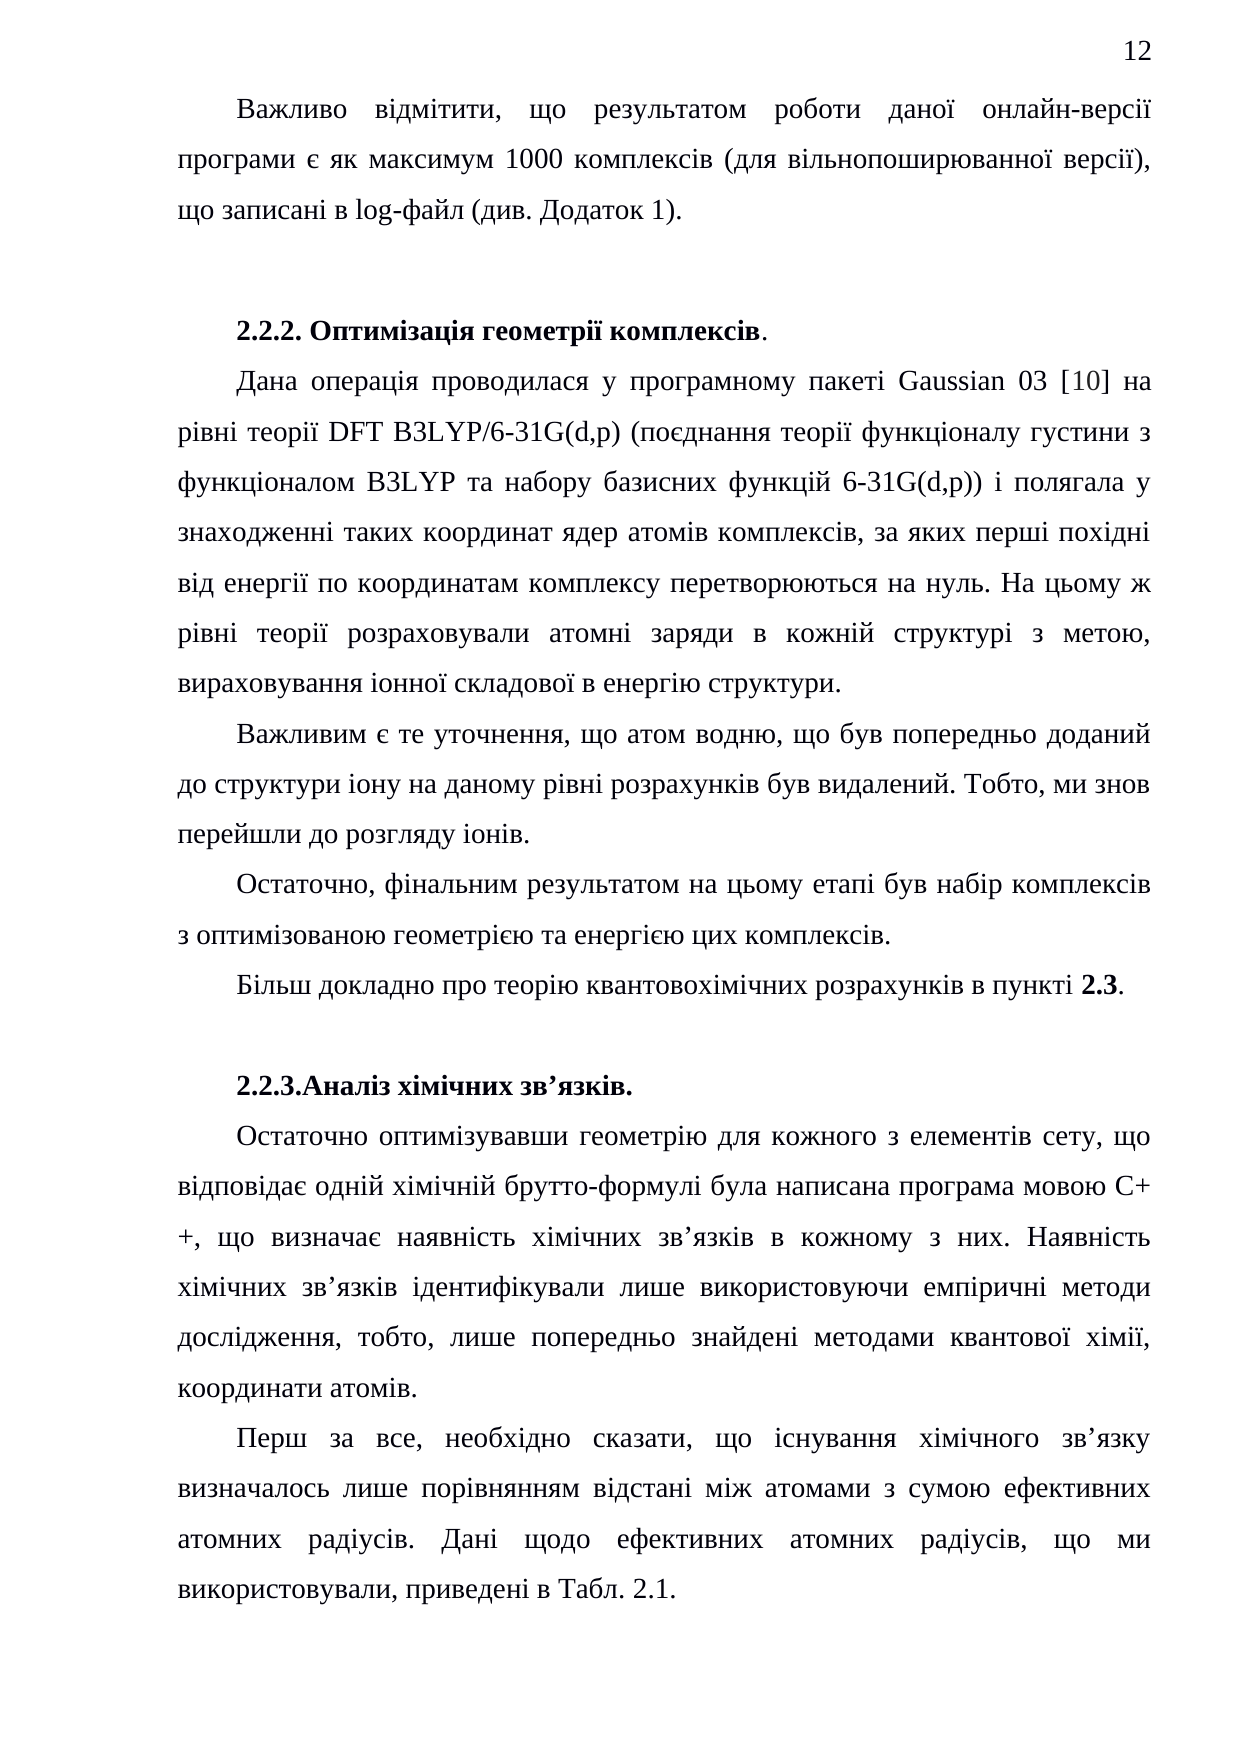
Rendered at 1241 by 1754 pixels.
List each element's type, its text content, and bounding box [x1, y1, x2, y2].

text Остаточно оптимізувавши геометрію для кожного з елементів сету, що відповідає одній хімічній брутто-формулі була написана програма мовою С++, що визначає наявність хімічних зв’язків в кожному з них. Наявність хімічних зв’язків ідентифікували лише використовуючи емпіричні методи дослідження, тобто, лише попередньо знайдені методами квантової хімії, координати атомів. [177, 1118, 1152, 1403]
text Більш докладно про теорію квантовохімічних розрахунків в пункті 2.3. [177, 967, 1152, 1001]
text Важливо відмітити, що результатом роботи даної онлайн-версії програми є як максимум 1000 комплексів (для вільнопоширюванної версії), що записані в log-файл (див. Додаток 1). [177, 91, 1152, 225]
text 2.2.3.Аналіз хімічних зв’язків. [177, 1068, 1152, 1101]
text Остаточно, фінальним результатом на цьому етапі був набір комплексів з оптимізованою геометрією та енергією цих комплексів. [177, 867, 1152, 951]
text 2.2.2. Оптимізація геометрії комплексів. [177, 313, 1152, 347]
text Важливим є те уточнення, що атом водню, що був попередньо доданий до структури іону на даному рівні розрахунків був видалений. Тобто, ми знов перейшли до розгляду іонів. [177, 716, 1152, 850]
text Перш за все, необхідно сказати, що існування хімічного зв’язку визначалось лише порівнянням відстані між атомами з сумою ефективних атомних радіусів. Дані щодо ефективних атомних радіусів, що ми використовували, приведені в Табл. 2.1. [177, 1420, 1152, 1604]
